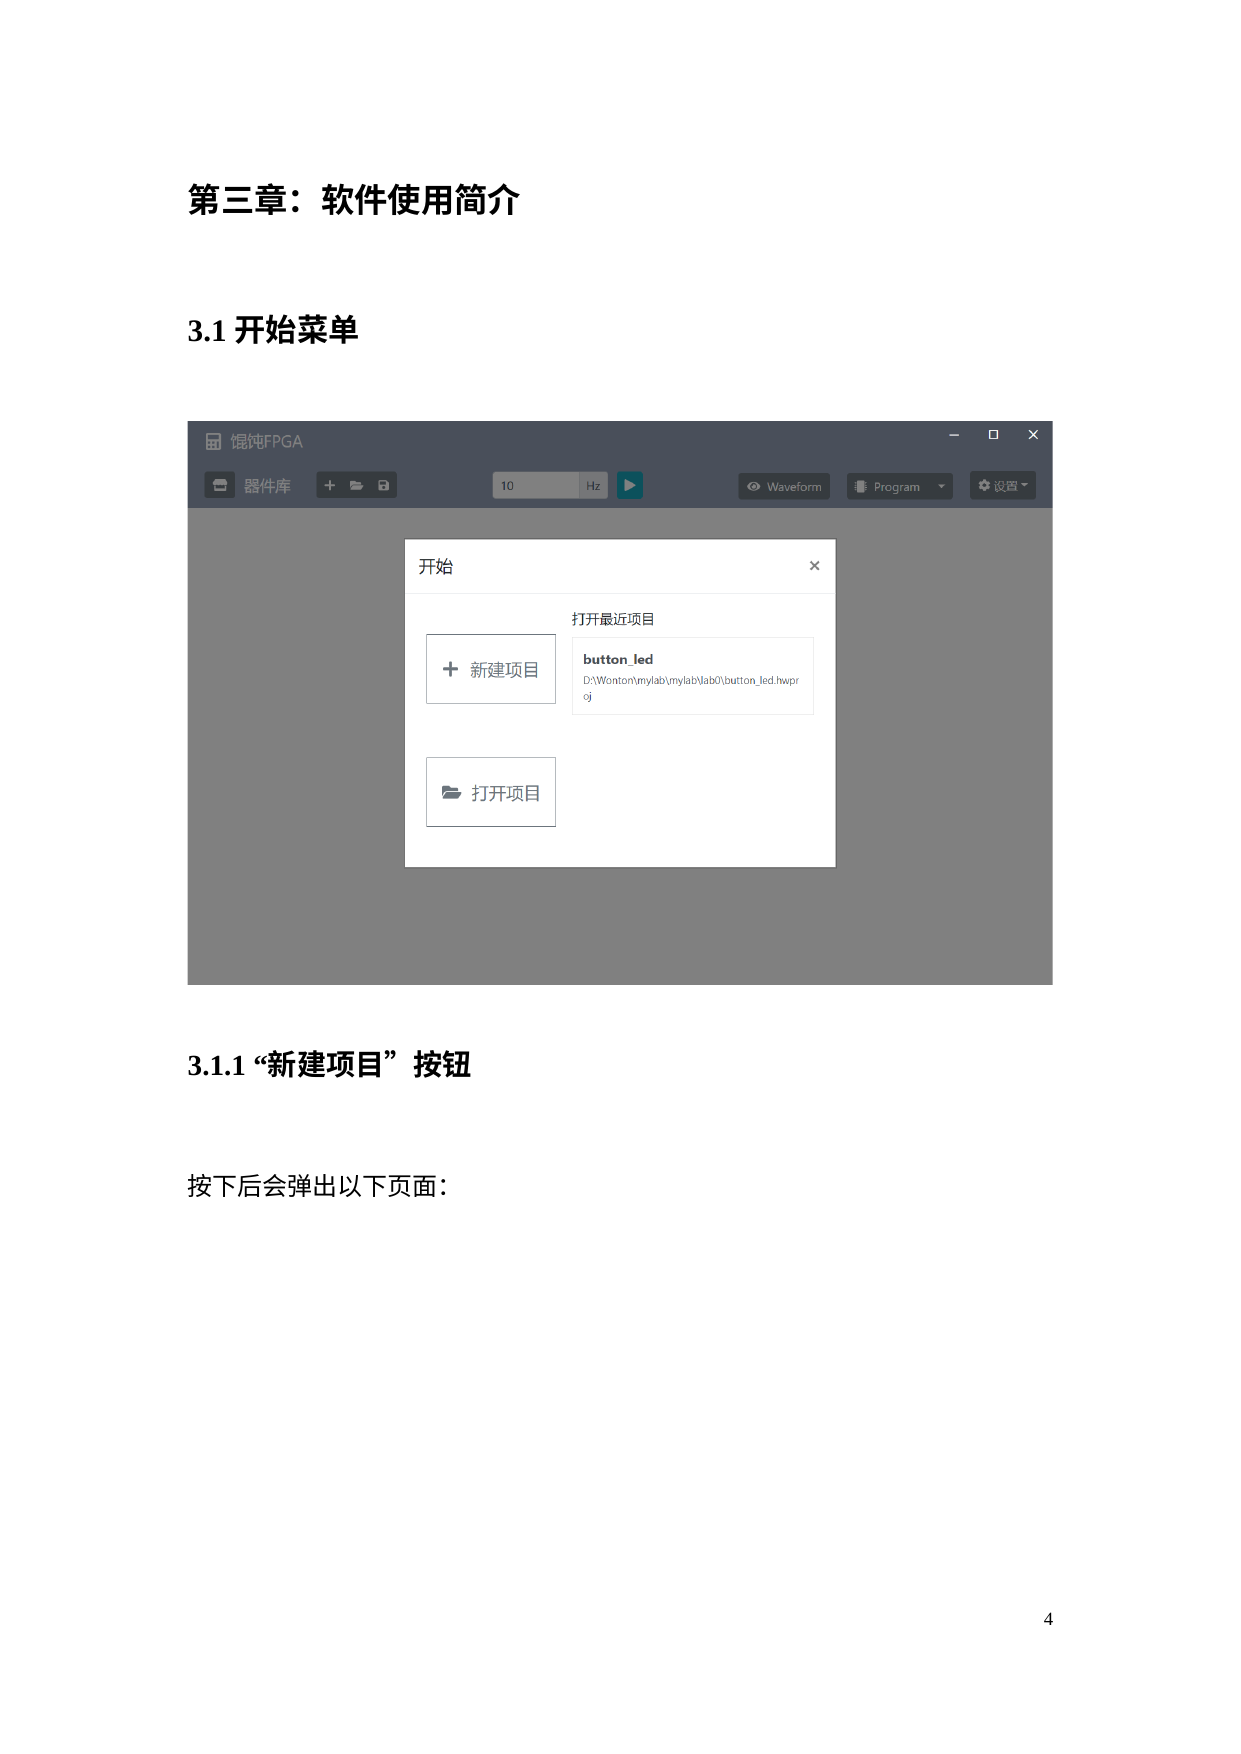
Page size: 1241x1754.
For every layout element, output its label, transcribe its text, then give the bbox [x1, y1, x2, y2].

subtitle 3.1.1 “新建项目”按钮 [187, 1028, 1053, 1096]
picture [187, 421, 1053, 985]
subtitle 第三章：软件使用简介 [187, 164, 1053, 232]
text 按下后会弹出以下页面： [187, 1150, 1053, 1218]
subtitle 3.1 开始菜单 [187, 294, 1053, 362]
